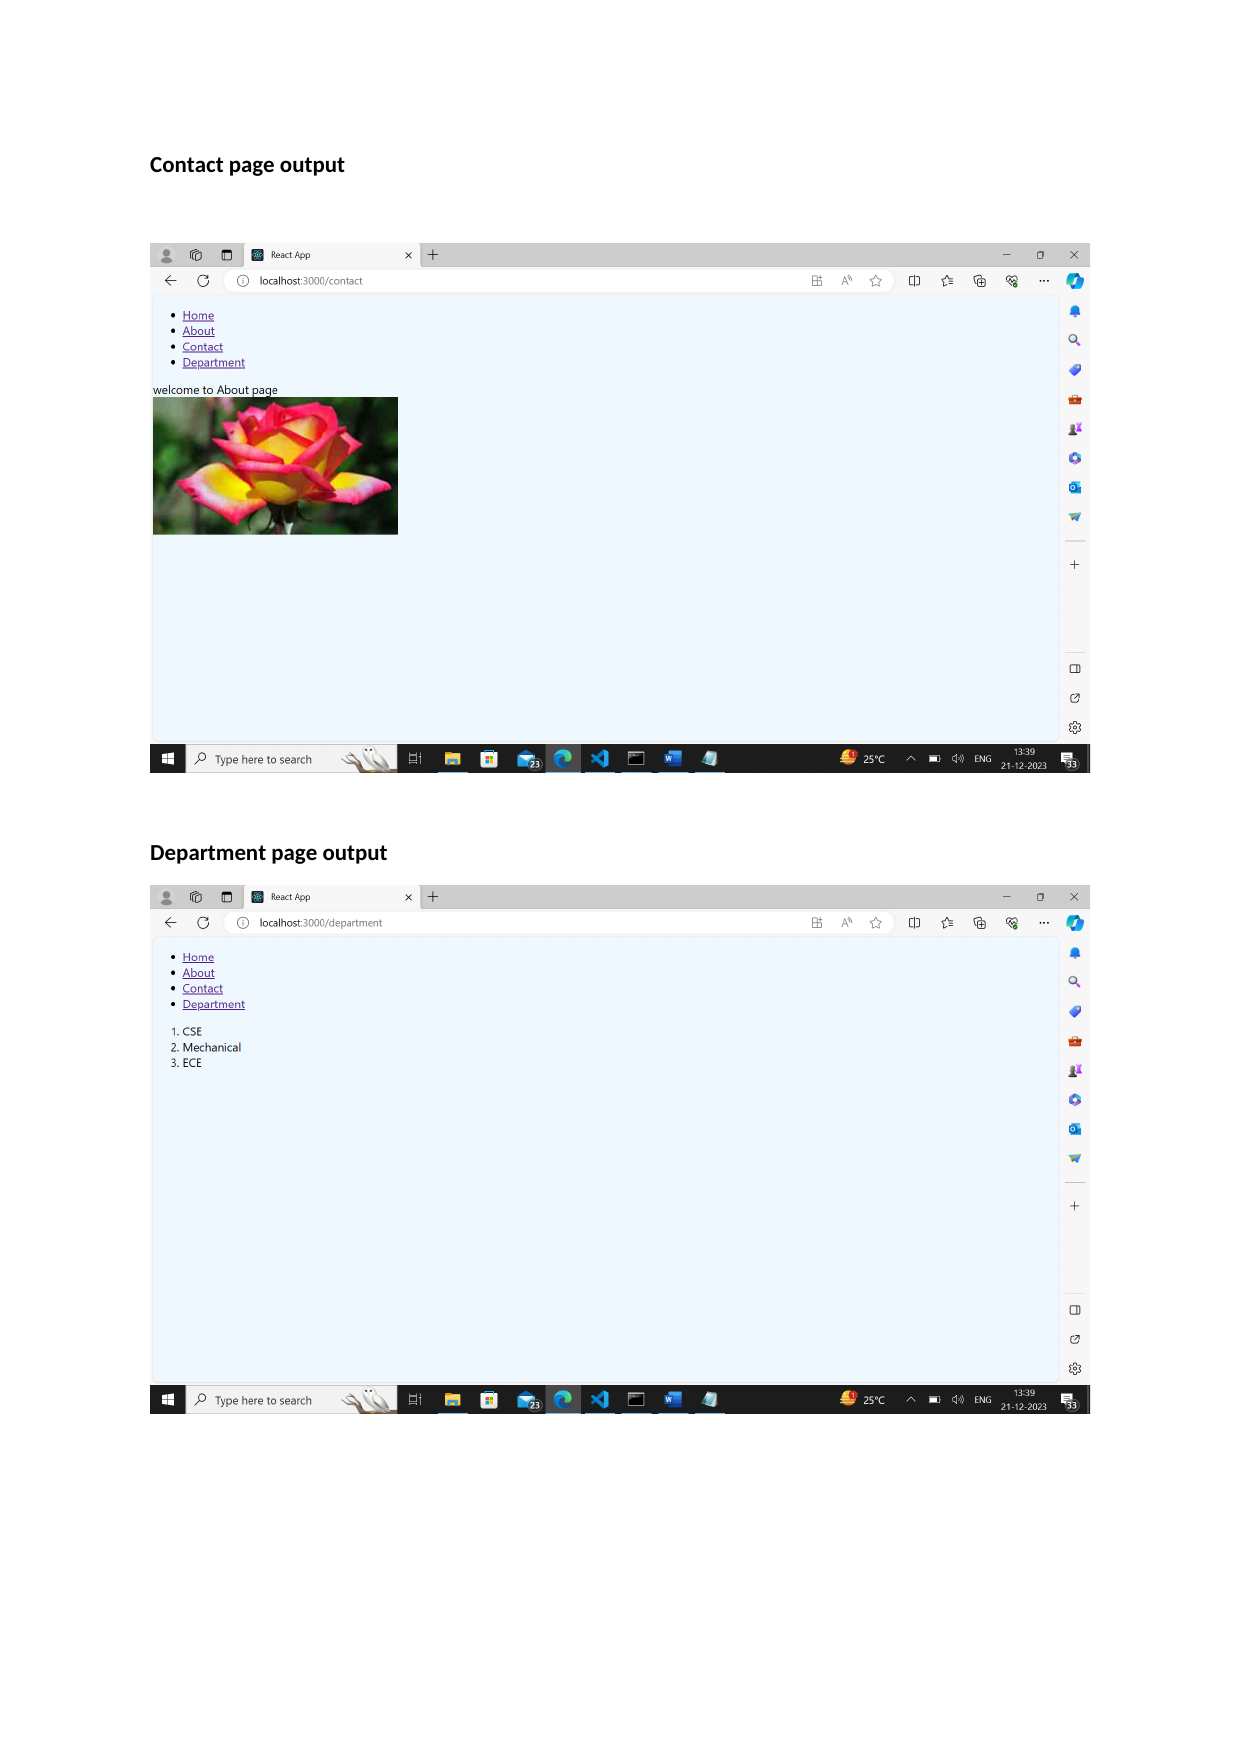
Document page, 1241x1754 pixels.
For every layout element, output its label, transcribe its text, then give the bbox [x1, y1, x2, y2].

picture [150, 243, 1091, 773]
text Department page output [150, 838, 1090, 866]
text Contact page output [150, 150, 1090, 178]
picture [150, 885, 1091, 1414]
